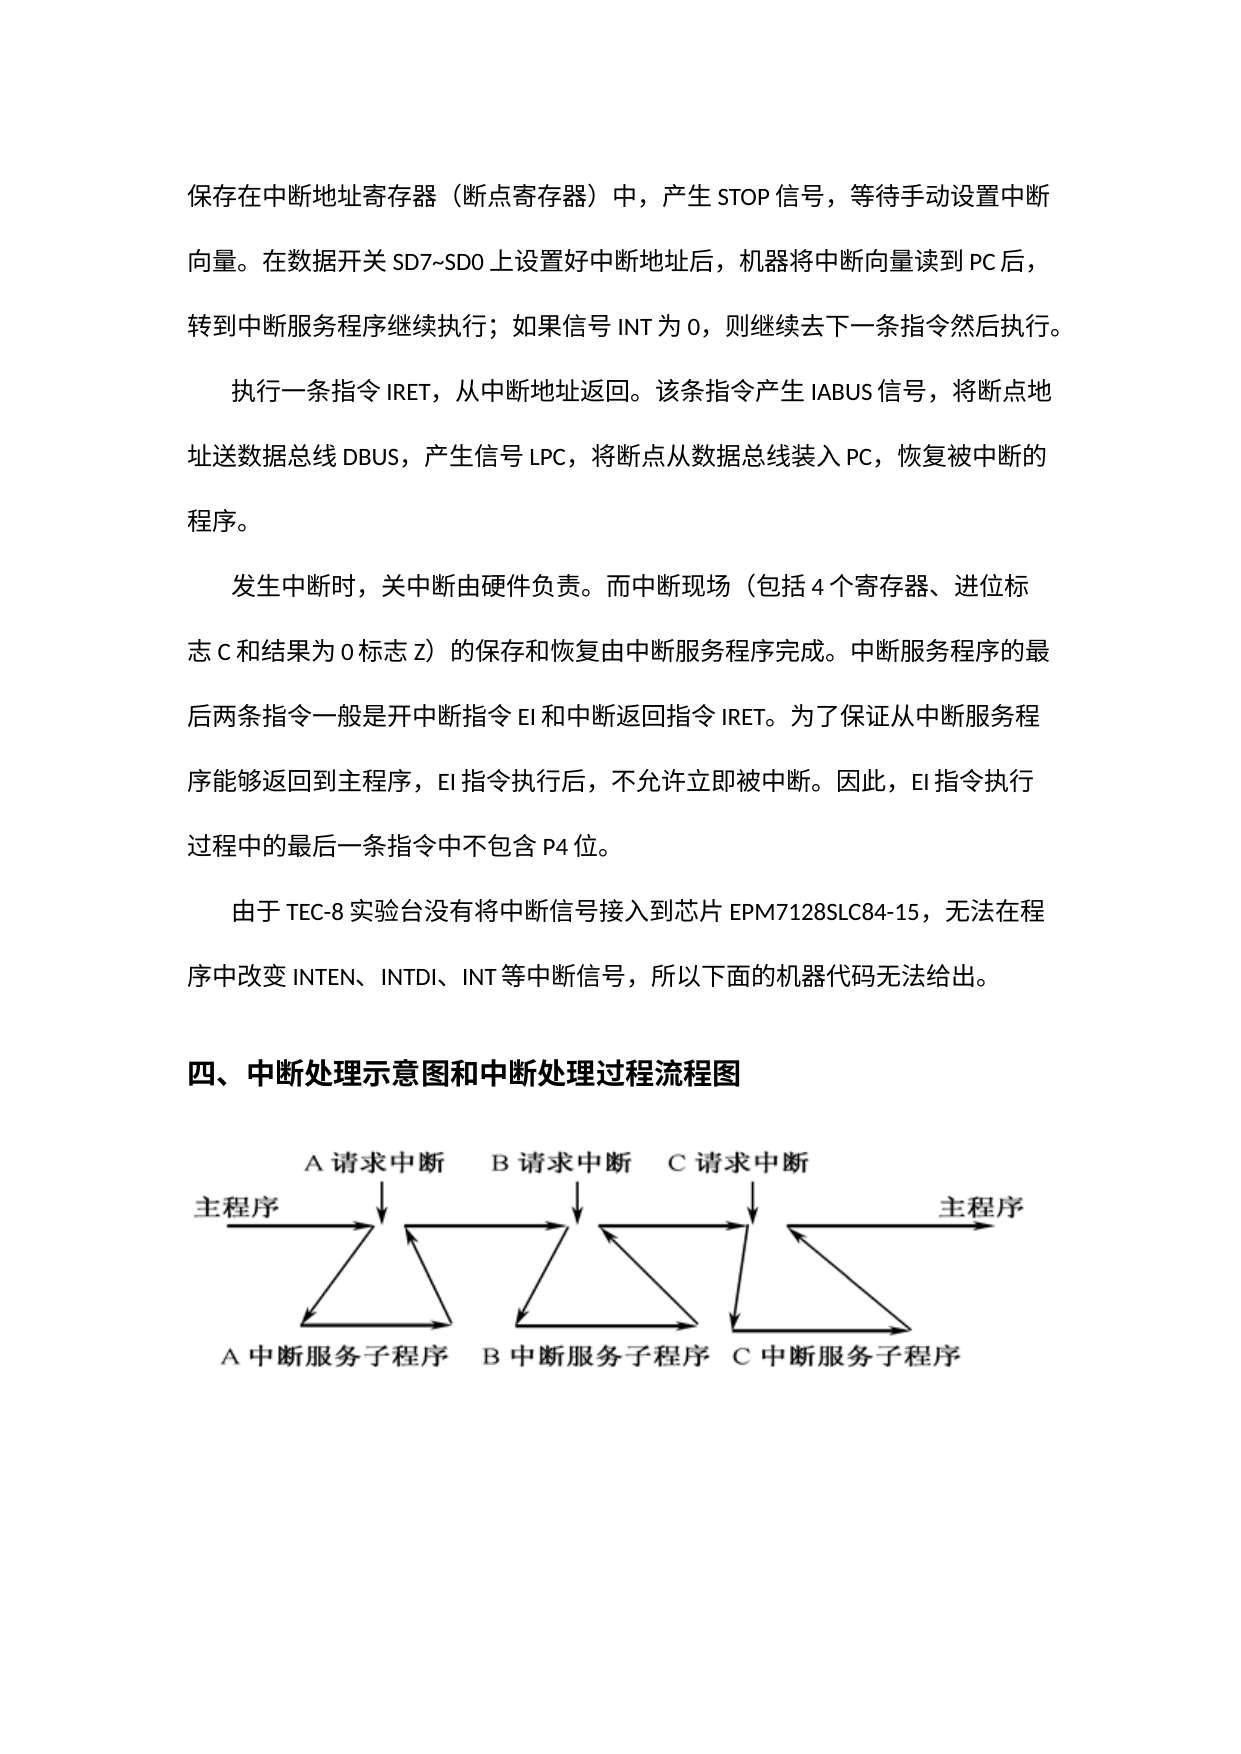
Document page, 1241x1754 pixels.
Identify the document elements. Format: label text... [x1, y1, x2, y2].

text 由于TEC-8实验台没有将中断信号接入到芯片EPM7128SLC84-15，无法在程序中改变INTEN、INTDI、INT等中断信号，所以下面的机器代码无法给出。 [187, 877, 1053, 1007]
picture [187, 1104, 1039, 1384]
text 执行一条指令IRET，从中断地址返回。该条指令产生IABUS信号，将断点地址送数据总线DBUS，产生信号LPC，将断点从数据总线装入PC，恢复被中断的程序。 [187, 357, 1053, 552]
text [187, 162, 1053, 357]
text 发生中断时，关中断由硬件负责。而中断现场（包括4个寄存器、进位标志C和结果为0标志Z）的保存和恢复由中断服务程序完成。中断服务程序的最后两条指令一般是开中断指令EI和中断返回指令IRET。为了保证从中断服务程序能够返回到主程序，EI指令执行后，不允许立即被中断。因此，EI指令执行过程中的最后一条指令中不包含P4位。 [187, 552, 1053, 877]
